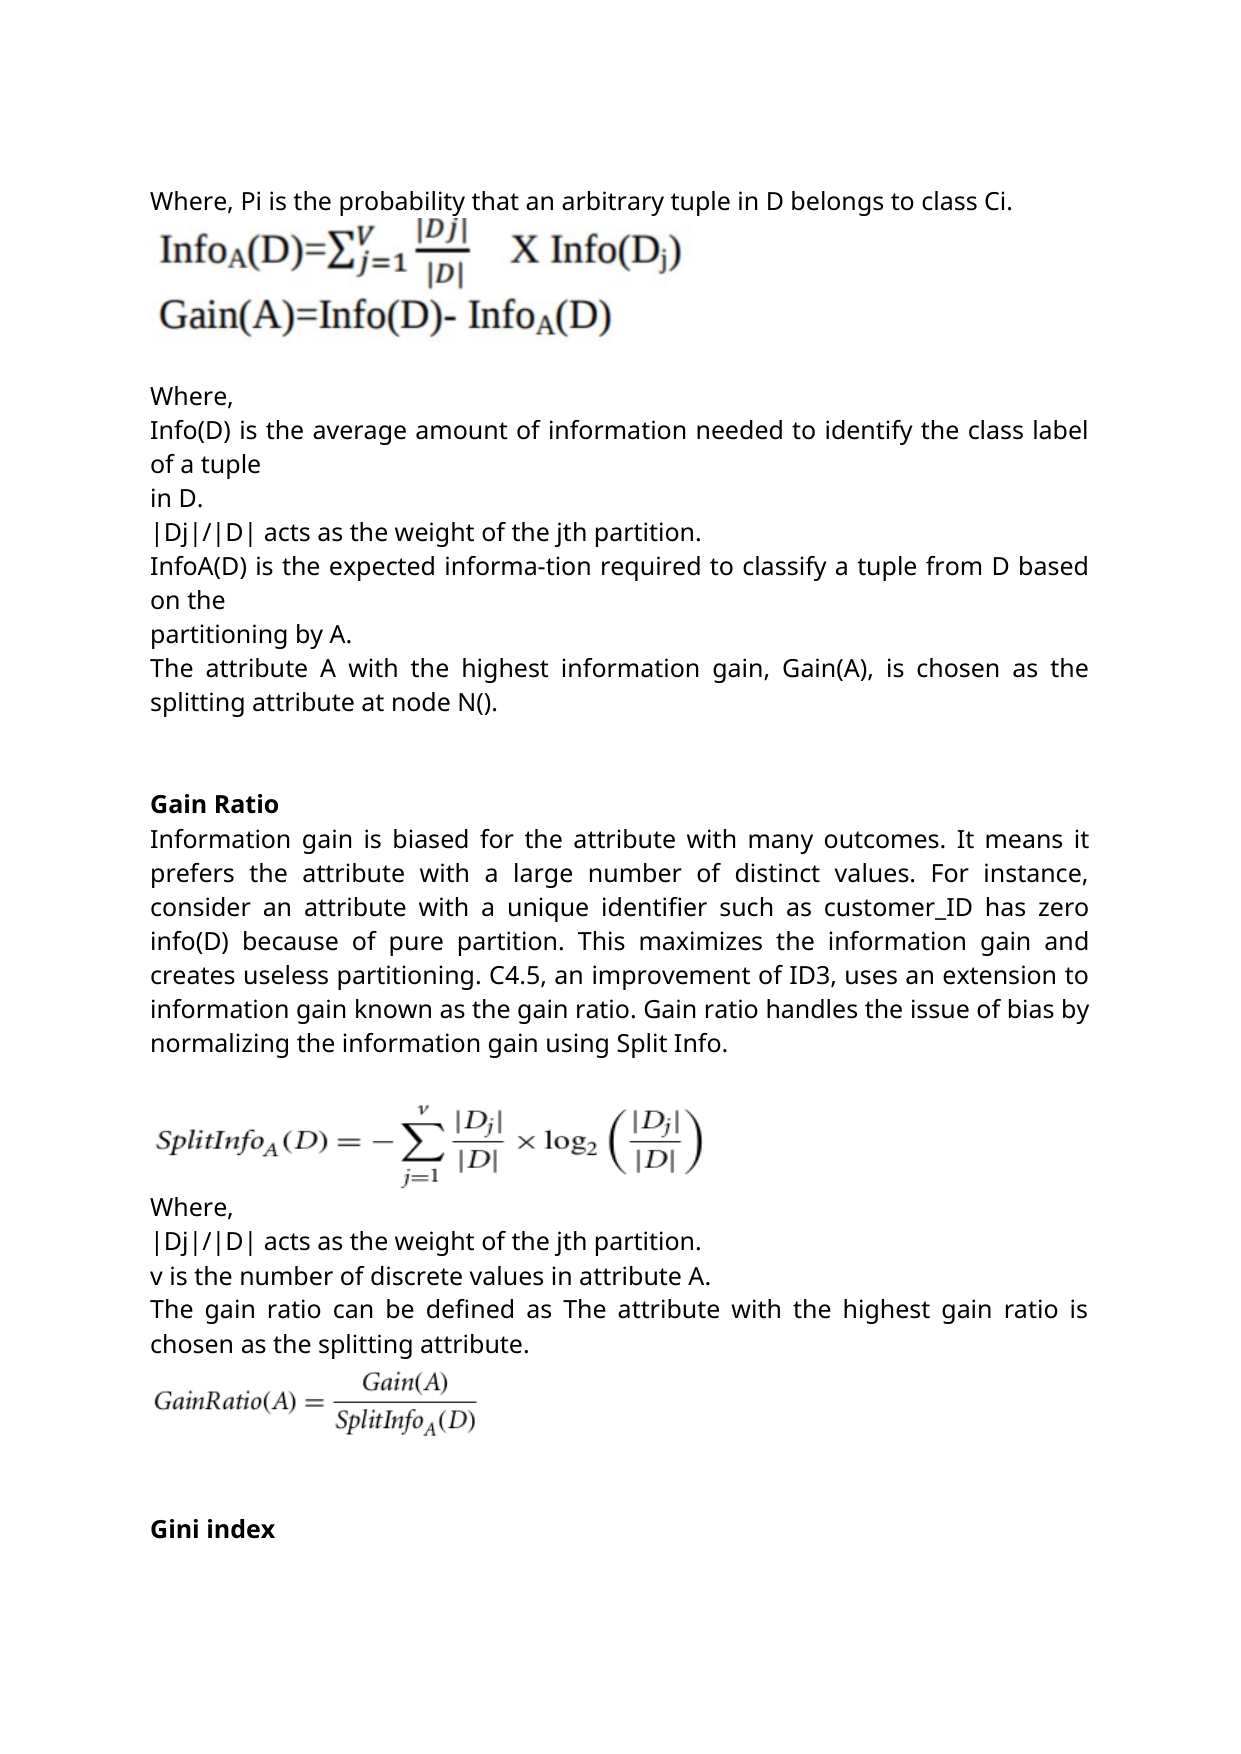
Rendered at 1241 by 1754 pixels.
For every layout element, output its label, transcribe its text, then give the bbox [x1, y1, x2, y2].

text Info(D) is the average amount of information needed to identify the class label of a tuple [150, 412, 1090, 481]
text |Dj|/|D| acts as the weight of the jth partition. [150, 515, 1090, 549]
text Where, [150, 378, 1090, 412]
text partitioning by A. [150, 617, 1090, 651]
text |Dj|/|D| acts as the weight of the jth partition. [150, 1224, 1090, 1258]
text Where, Pi is the probability that an arbitrary tuple in D belongs to class Ci. [150, 184, 1090, 218]
text Gain Ratio [150, 787, 1090, 821]
text The attribute A with the highest information gain, Gain(A), is chosen as the splitting attribute at node N(). [150, 651, 1090, 719]
text Information gain is biased for the attribute with many outcomes. It means it prefers the attribute with a large number of distinct values. For instance, consider an attribute with a unique identifier such as customer_ID has zero info(D) because of pure partition. This maximizes the information gain and creates useless partitioning. C4.5, an improvement of ID3, uses an extension to information gain known as the gain ratio. Gain ratio handles the issue of bias by normalizing the information gain using Split Info. [150, 821, 1090, 1060]
text The gain ratio can be defined as The attribute with the highest gain ratio is chosen as the splitting attribute. [150, 1292, 1090, 1360]
text Where, [150, 1190, 1090, 1224]
text v is the number of discrete values in attribute A. [150, 1258, 1090, 1292]
text Gini index [150, 1512, 1090, 1546]
text in D. [150, 481, 1090, 515]
text InfoA(D) is the expected informa-tion required to classify a tuple from D based on the [150, 549, 1090, 617]
